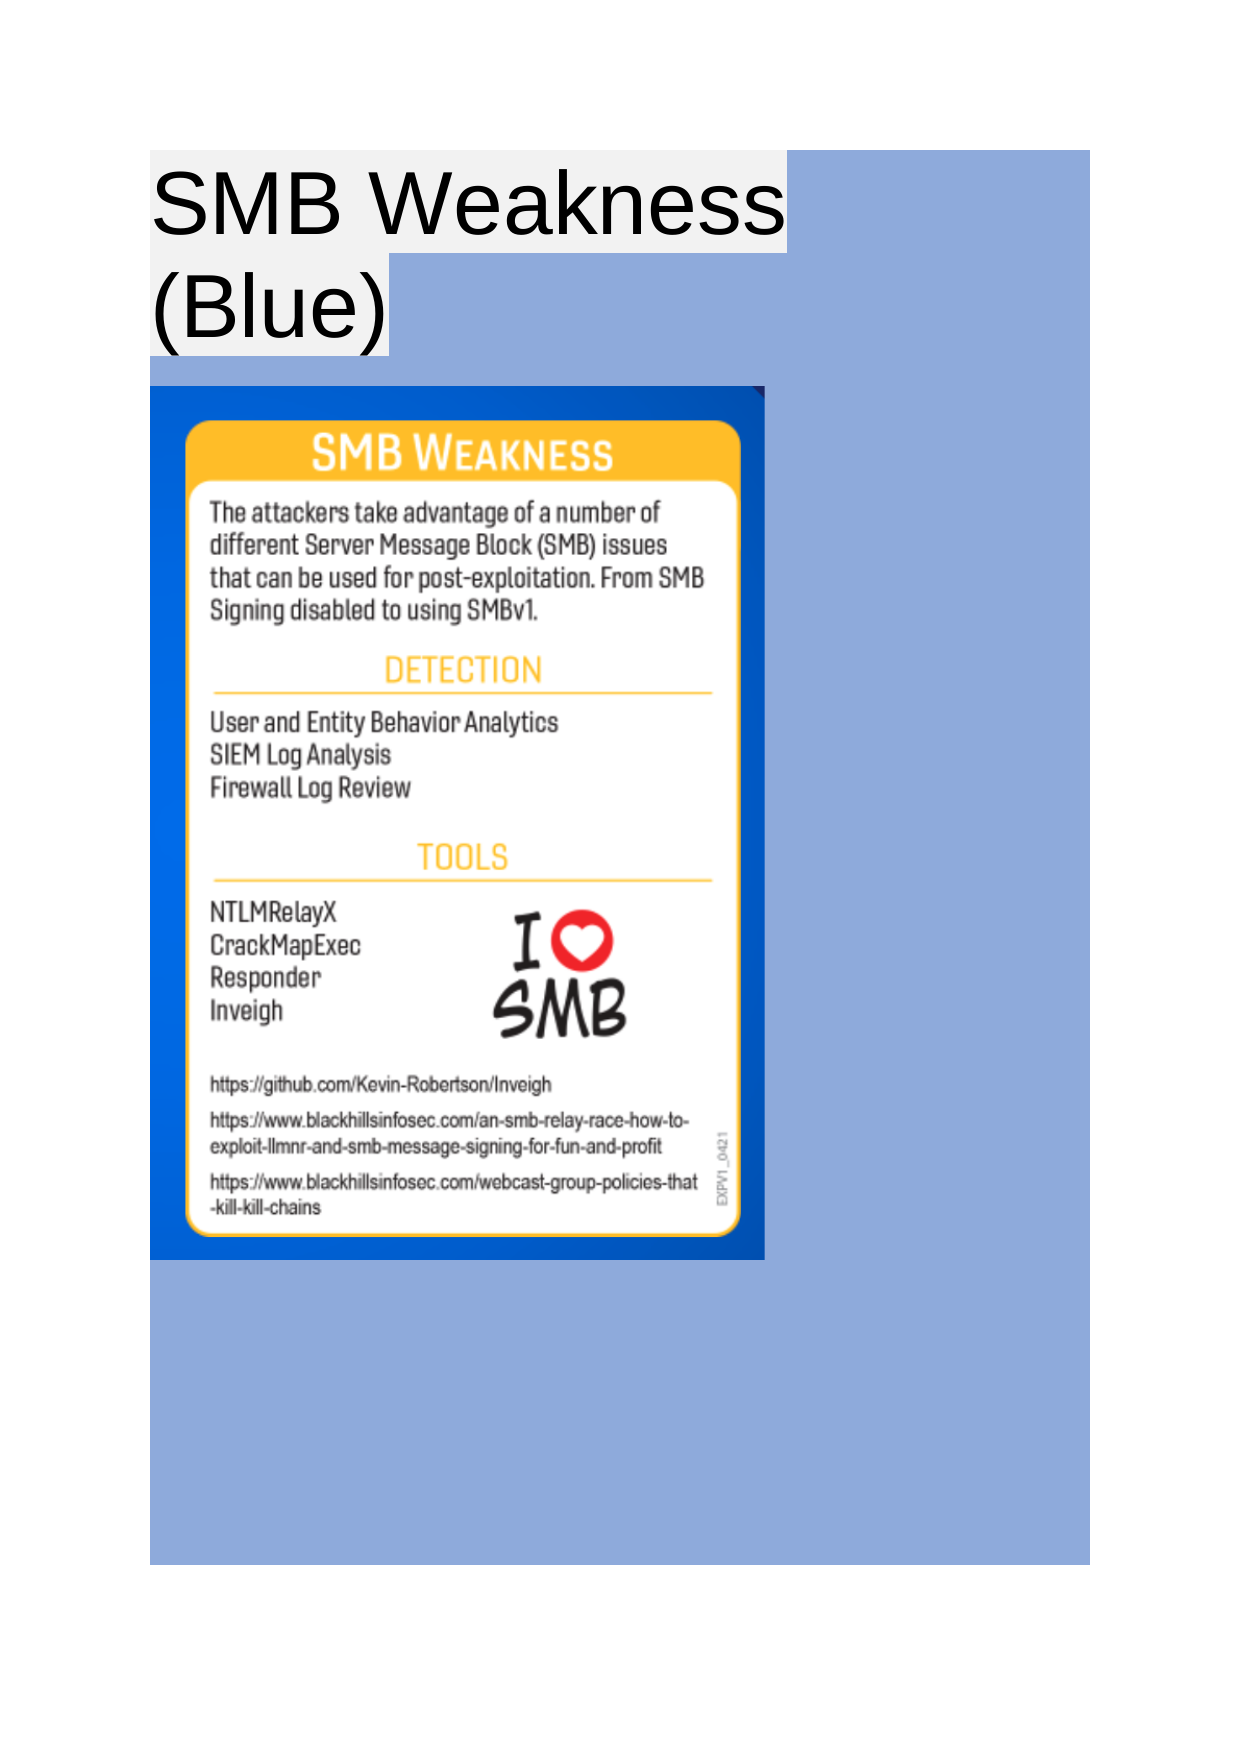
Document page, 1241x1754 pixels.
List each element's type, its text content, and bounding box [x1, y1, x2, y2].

picture [150, 386, 765, 1260]
text SMB Weakness (Blue) [389, 150, 1090, 356]
